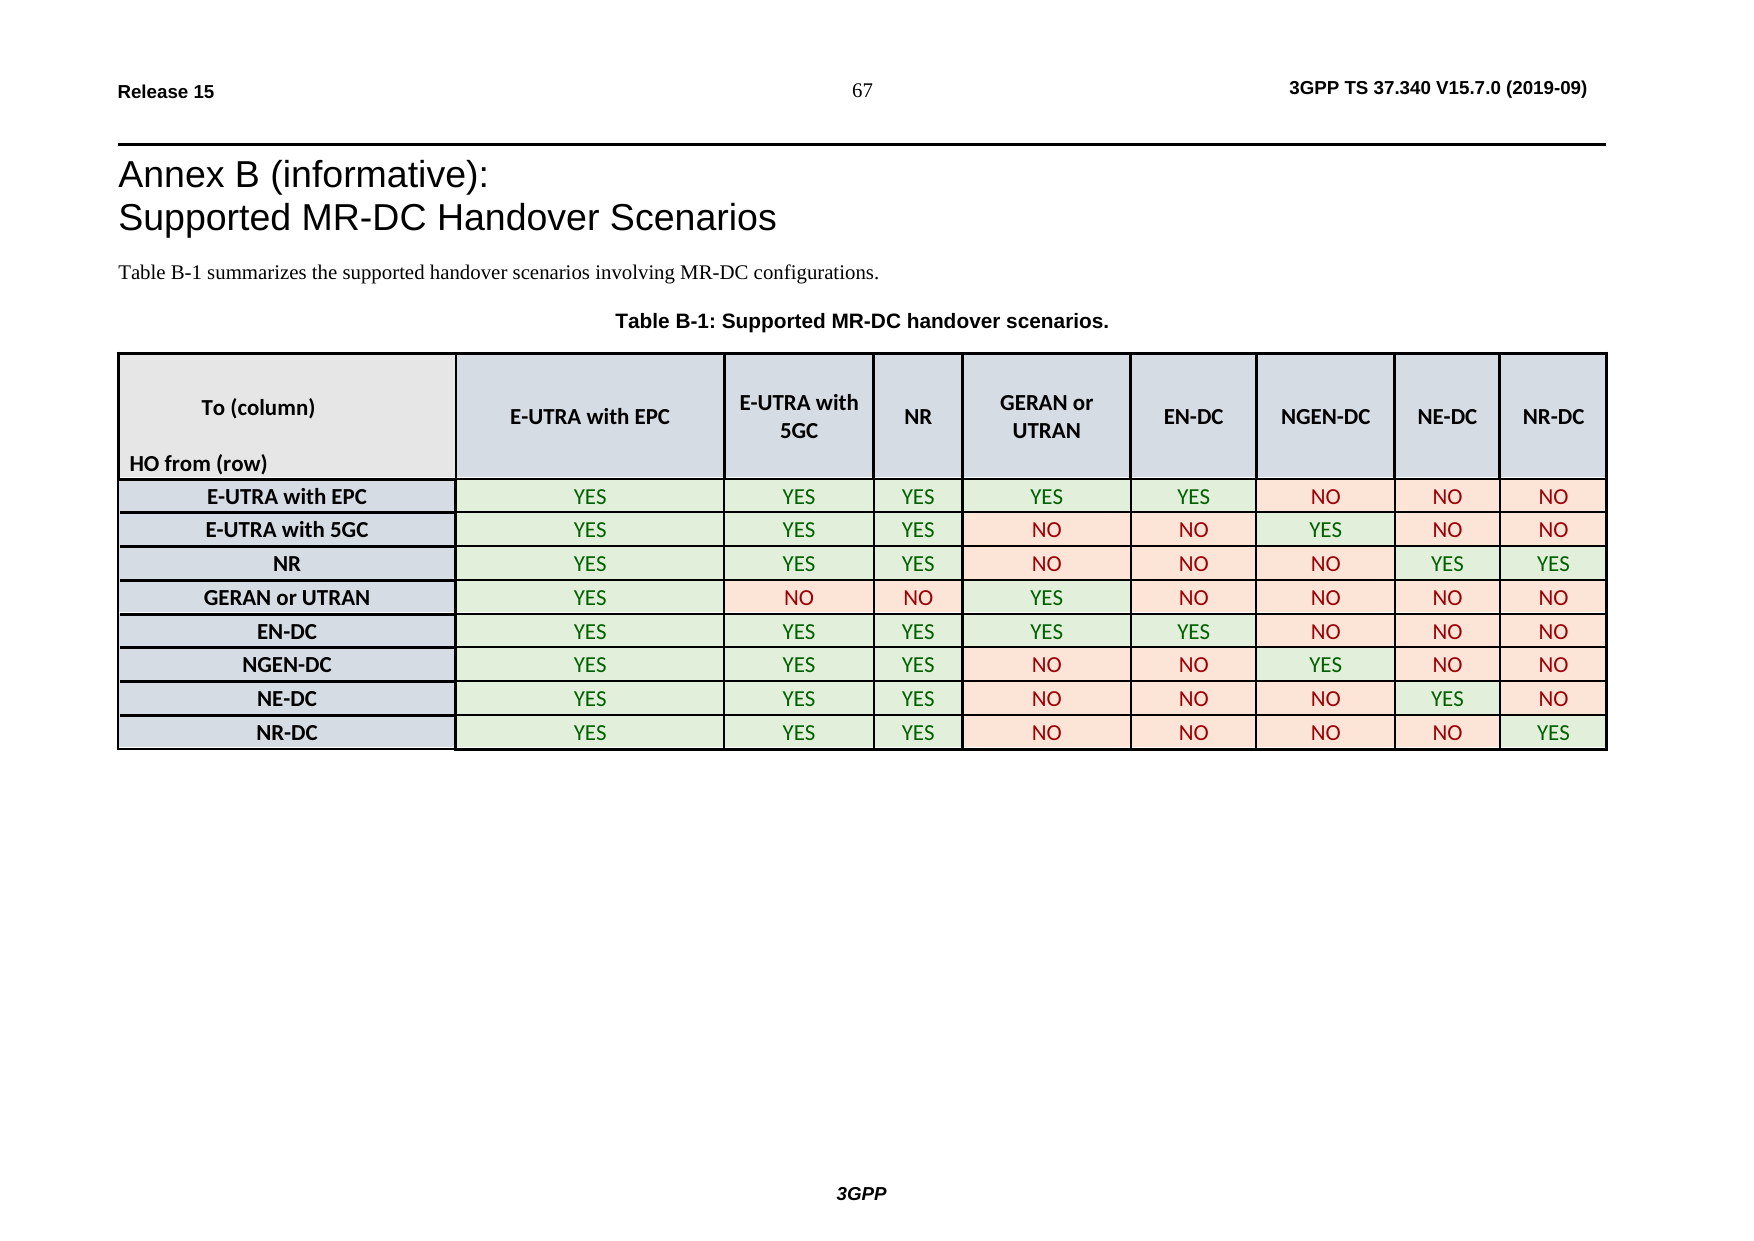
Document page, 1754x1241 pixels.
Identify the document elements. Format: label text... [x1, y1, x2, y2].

table_cell YES [1132, 615, 1255, 646]
table_cell YES [875, 547, 961, 579]
table_cell NO [1396, 716, 1499, 747]
table_cell NO [1257, 581, 1394, 612]
table_cell NO [964, 716, 1130, 747]
table_cell NO [1132, 581, 1255, 612]
table_cell YES [457, 615, 723, 646]
table_cell YES [457, 547, 723, 579]
table_cell YES [964, 615, 1130, 646]
table_cell NR-DC [119, 714, 454, 747]
table_cell YES [457, 581, 723, 612]
table_cell NO [964, 513, 1130, 545]
table_cell YES [875, 682, 961, 714]
table_cell NO [1396, 581, 1499, 612]
table_cell NGEN-DC [119, 646, 454, 680]
table_cell NO [1132, 716, 1255, 747]
table_cell YES [964, 480, 1130, 511]
table_cell NO [1132, 682, 1255, 714]
table_cell YES [1132, 480, 1255, 511]
table_cell YES [725, 716, 873, 747]
table_cell NO [1132, 513, 1255, 545]
table_cell NO [1501, 581, 1605, 612]
table_cell NO [725, 581, 873, 612]
table_cell EN-DC [119, 613, 454, 646]
table_cell NO [1501, 615, 1605, 646]
table_cell NO [1501, 682, 1605, 714]
table_cell NO [1501, 480, 1605, 511]
table_cell YES [725, 547, 873, 579]
table_cell YES [875, 648, 961, 680]
table_cell NO [1501, 513, 1605, 545]
table_cell NE-DC [119, 680, 454, 714]
table_cell E-UTRA with 5GC [119, 511, 454, 545]
table_cell YES [1257, 648, 1394, 680]
table_header E-UTRA with EPC [457, 355, 723, 477]
table_cell YES [725, 682, 873, 714]
table_header GERAN or UTRAN [964, 355, 1129, 477]
table_cell YES [1257, 513, 1394, 545]
table_header NR [875, 355, 961, 477]
table_header EN-DC [1132, 355, 1255, 477]
table_cell YES [725, 513, 873, 545]
text Table B-1: Supported MR-DC handover scenarios. [118, 309, 1606, 333]
table_cell NO [964, 682, 1130, 714]
table_cell YES [725, 480, 873, 511]
table_cell NO [1257, 615, 1394, 646]
table_cell YES [1396, 682, 1499, 714]
table_cell YES [457, 648, 723, 680]
table_cell YES [1501, 547, 1605, 579]
table_cell NO [964, 648, 1130, 680]
table_cell NO [1132, 547, 1255, 579]
table_cell YES [875, 480, 961, 511]
table_cell NO [1396, 648, 1499, 680]
table_cell YES [964, 581, 1130, 612]
table_cell YES [875, 615, 961, 646]
table_cell NO [1257, 547, 1394, 579]
table_cell NO [1257, 682, 1394, 714]
table_cell NO [964, 547, 1130, 579]
text Table B-1 summarizes the supported handover scenarios involving MR-DC configurations. [118, 260, 1606, 284]
table_cell NO [1257, 480, 1394, 511]
table_cell NO [1132, 648, 1255, 680]
table_cell YES [1396, 547, 1499, 579]
table_cell YES [725, 648, 873, 680]
table_cell NO [1501, 648, 1605, 680]
table_cell YES [457, 480, 723, 511]
table_cell YES [457, 513, 723, 545]
table_cell YES [875, 513, 961, 545]
subtitle Annex B (informative): Supported MR-DC Handover Scenarios [118, 146, 1606, 239]
table_header NE-DC [1396, 355, 1498, 477]
table_header NGEN-DC [1258, 355, 1393, 477]
table_cell NO [875, 581, 961, 612]
table_cell NR [119, 545, 454, 579]
table_header To (column) HO from (row) [120, 355, 455, 477]
table_header E-UTRA with 5GC [726, 355, 872, 477]
table_cell YES [457, 716, 723, 747]
table_cell NO [1396, 513, 1499, 545]
table_cell E-UTRA with EPC [119, 481, 454, 511]
table_header NR-DC [1501, 355, 1605, 477]
table_cell NO [1396, 480, 1499, 511]
table_cell GERAN or UTRAN [119, 579, 454, 612]
table_cell YES [457, 682, 723, 714]
table_cell YES [725, 615, 873, 646]
table_cell YES [1501, 716, 1605, 747]
table_cell NO [1396, 615, 1499, 646]
table_cell YES [875, 716, 961, 747]
table_cell NO [1257, 716, 1394, 747]
